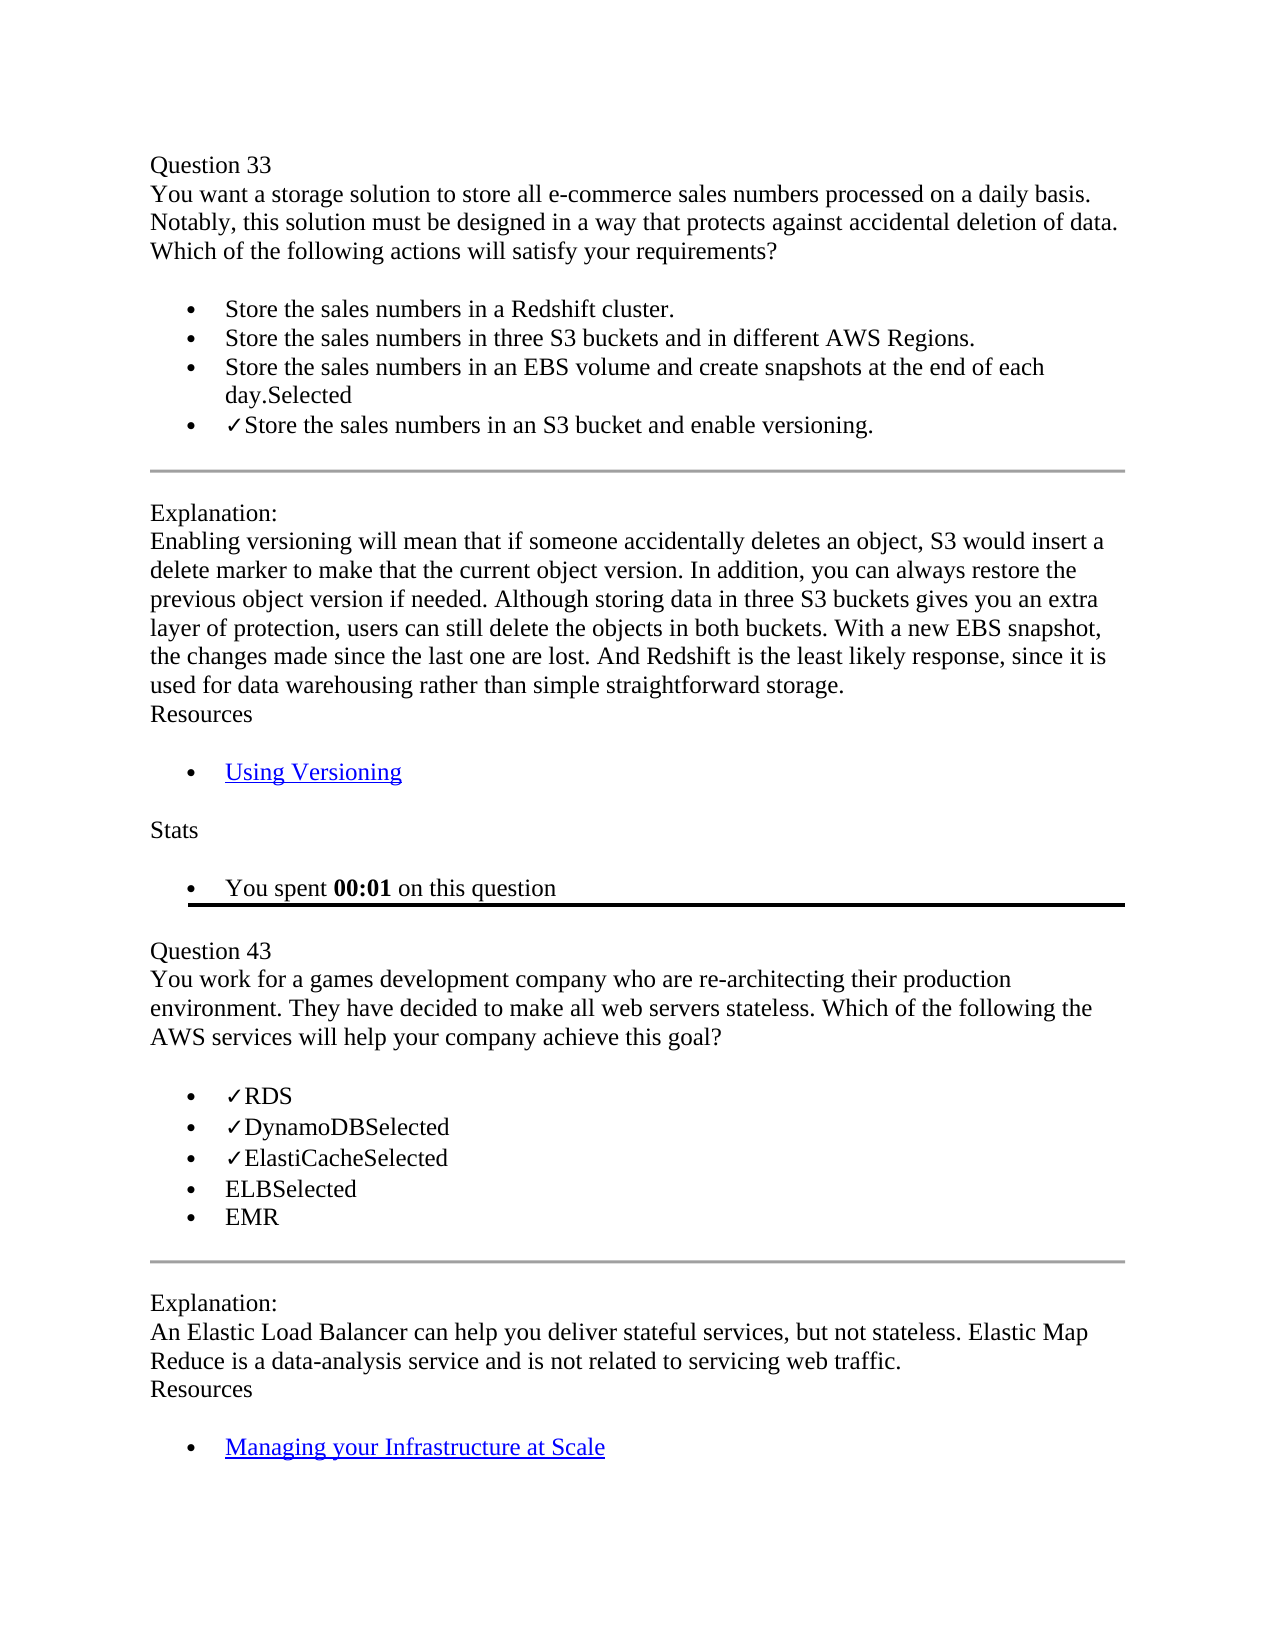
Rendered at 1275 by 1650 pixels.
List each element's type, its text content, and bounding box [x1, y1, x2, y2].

text Question 43 [150, 936, 1125, 964]
text Resources [150, 699, 1125, 728]
list Store the sales numbers in an EBS volume and create snapshots at the end of each day.Selected [187, 352, 1125, 409]
list You spent 00:01 on this question [187, 873, 1125, 907]
list ✓ElastiCacheSelected [187, 1142, 1125, 1174]
text Explanation: An Elastic Load Balancer can help you deliver stateful services, but not stateless. Elastic Map Reduce is a data-analysis service and is not related to servicing web traffic. [150, 1288, 1125, 1374]
list Using Versioning [187, 757, 1125, 786]
text Question 33 [150, 150, 1125, 179]
list Managing your Infrastructure at Scale [187, 1432, 1125, 1461]
text Explanation: Enabling versioning will mean that if someone accidentally deletes an object, S3 would insert a delete marker to make that the current object version. In addition, you can always restore the previous object version if needed. Although storing data in three S3 buckets gives you an extra layer of protection, users can still delete the objects in both buckets. With a new EBS snapshot, the changes made since the last one are lost. And Redshift is the least likely response, since it is used for data warehousing rather than simple straightforward storage. [150, 498, 1125, 699]
list Store the sales numbers in a Redshift cluster. [187, 294, 1125, 323]
text Stats [150, 815, 1125, 843]
text You want a storage solution to store all e-commerce sales numbers processed on a daily basis. Notably, this solution must be designed in a way that protects against accidental deletion of data. Which of the following actions will satisfy your requirements? [150, 179, 1125, 265]
list ✓Store the sales numbers in an S3 bucket and enable versioning. [187, 409, 1125, 440]
list ✓RDS [187, 1080, 1125, 1111]
text Resources [150, 1374, 1125, 1403]
list Store the sales numbers in three S3 buckets and in different AWS Regions. [187, 323, 1125, 352]
text You work for a games development company who are re-architecting their production environment. They have decided to make all web servers stateless. Which of the following the AWS services will help your company achieve this goal? [150, 964, 1125, 1051]
list EMR [187, 1202, 1125, 1231]
list ELBSelected [187, 1174, 1125, 1202]
list ✓DynamoDBSelected [187, 1111, 1125, 1142]
